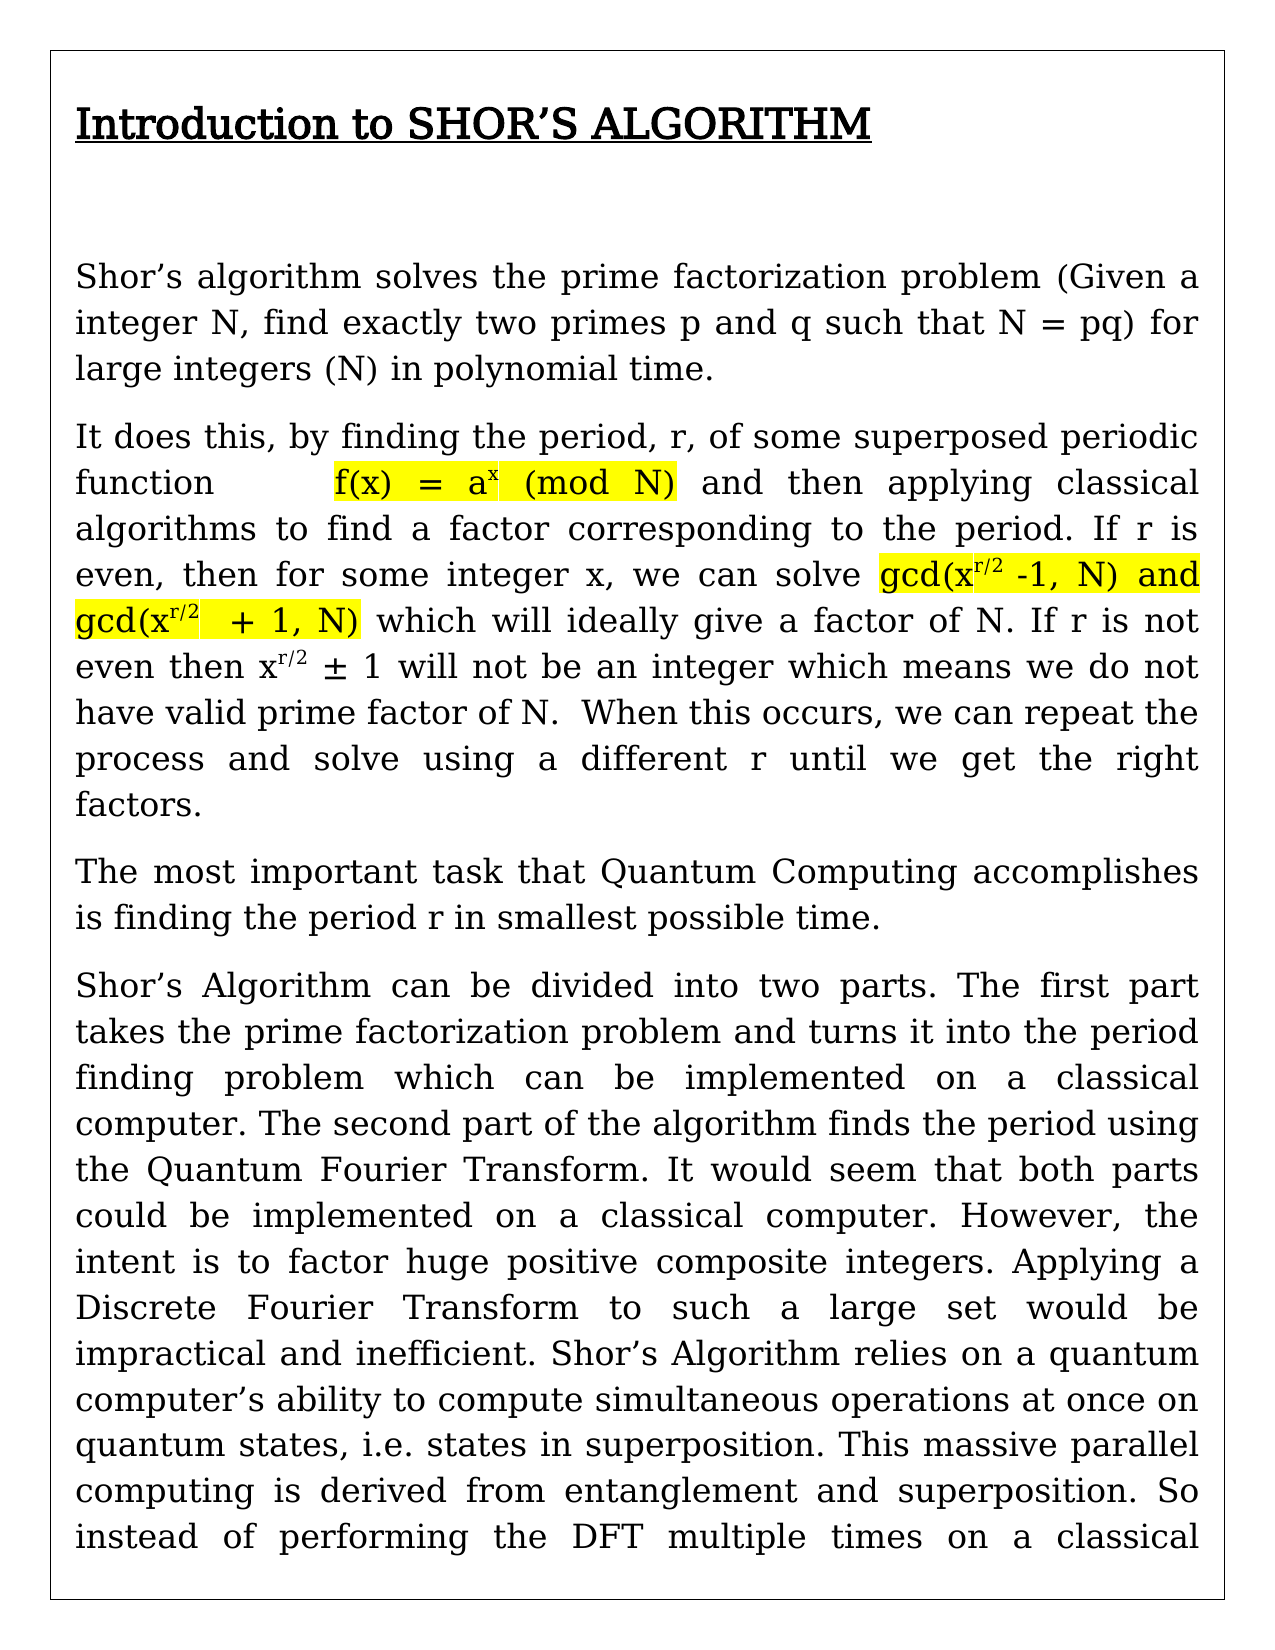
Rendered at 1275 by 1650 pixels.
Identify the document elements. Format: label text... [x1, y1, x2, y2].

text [75, 964, 1200, 1556]
text The most important task that Quantum Computing accomplishes is finding the period r in smallest possible time. [75, 851, 1200, 937]
text Shor’s algorithm solves the prime factorization problem (Given a integer N, find exactly two primes p and q such that N = pq) for large integers (N) in polynomial time. [75, 256, 1200, 387]
text It does this, by finding the period, r, of some superposed periodic function f(x) = ax (mod N) and then applying classical algorithms to find a factor corresponding to the period. If r is even, then for some integer x, we can solve gcd(xr/2 -1, N) and gcd(xr/2 + 1, N) which will ideally give a factor of N. If r is not even then xr/2 ± 1 will not be an integer which means we do not have valid prime factor of N. When this occurs, we can repeat the process and solve using a different r until we get the right factors. [75, 415, 1200, 823]
text Introduction to SHOR’S ALGORITHM [75, 97, 1200, 147]
